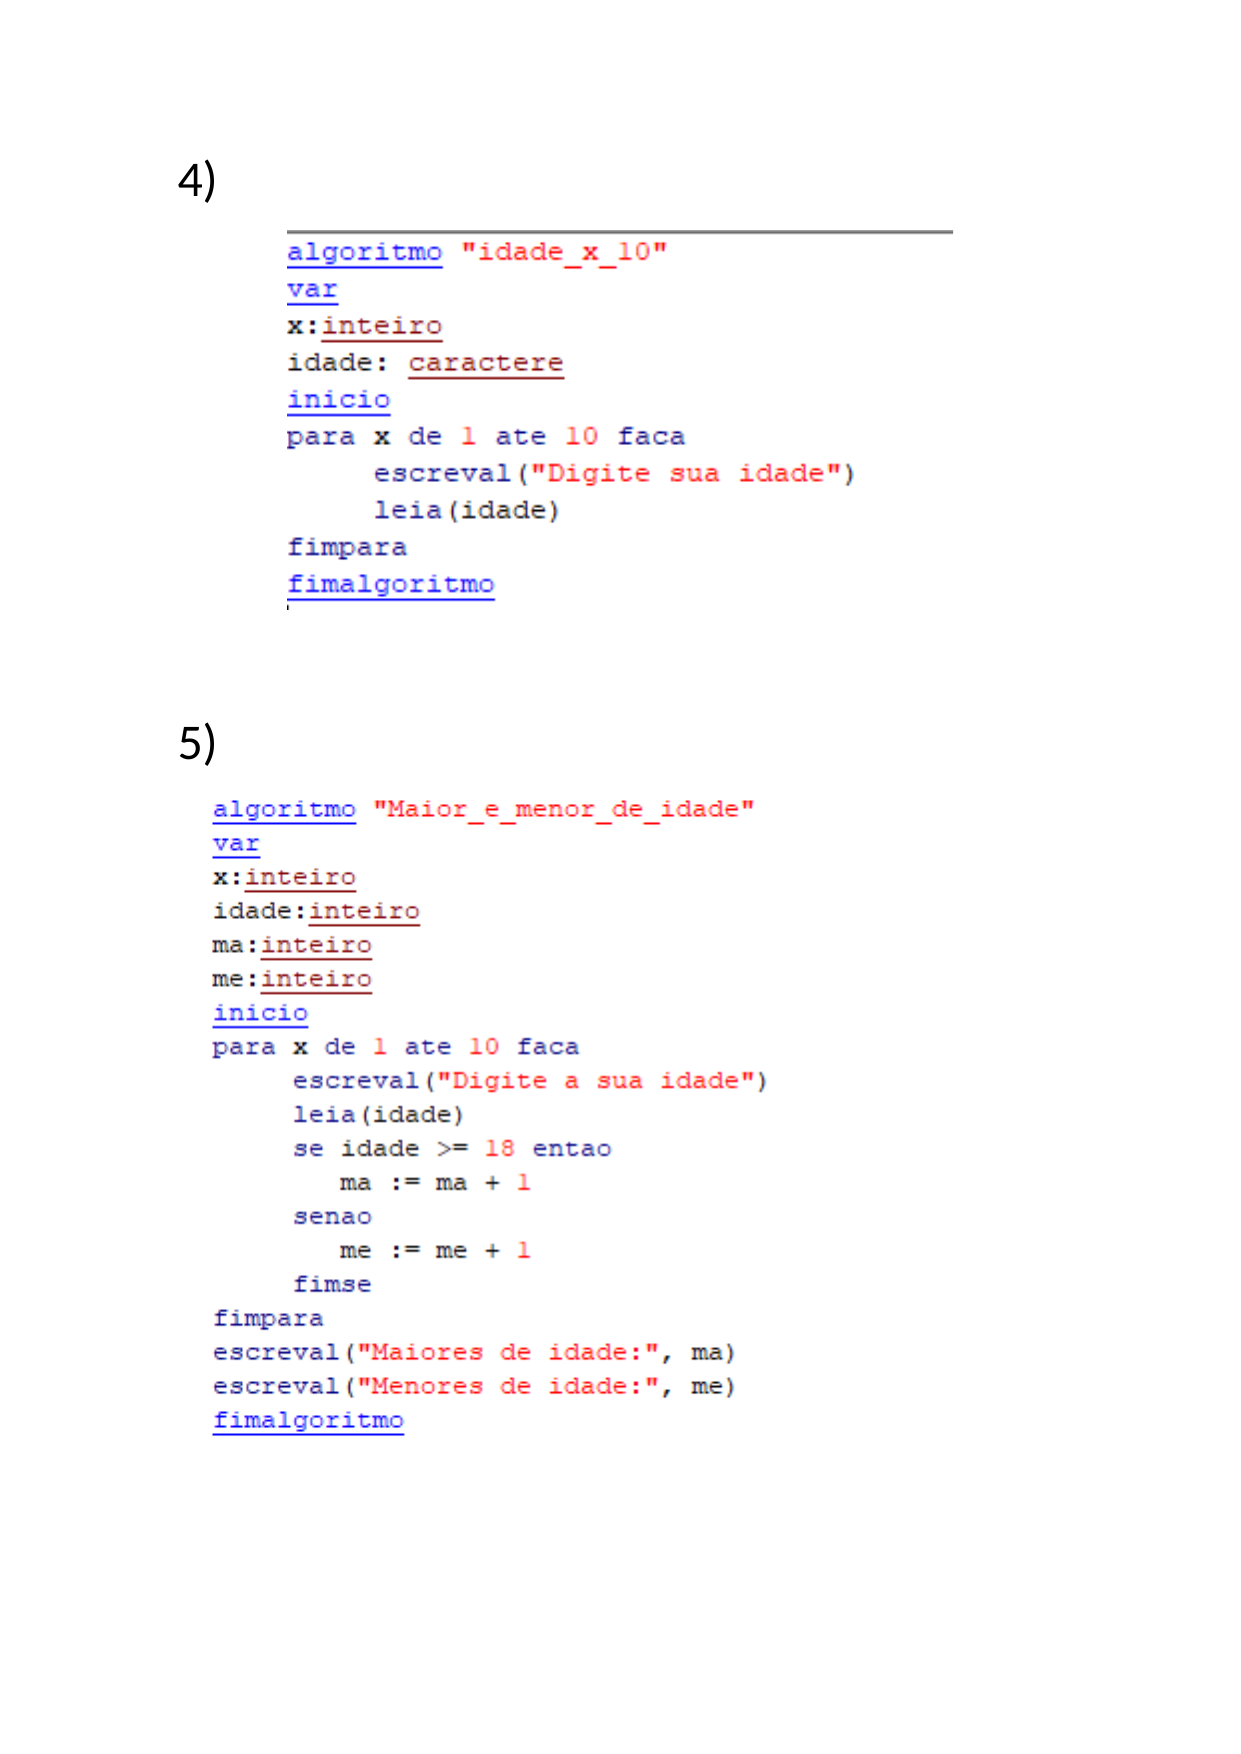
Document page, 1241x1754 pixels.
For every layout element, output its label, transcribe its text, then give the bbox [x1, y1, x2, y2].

picture [287, 230, 954, 610]
picture [209, 793, 1064, 1458]
text 5) [177, 711, 1063, 772]
text 4) [177, 148, 1063, 209]
